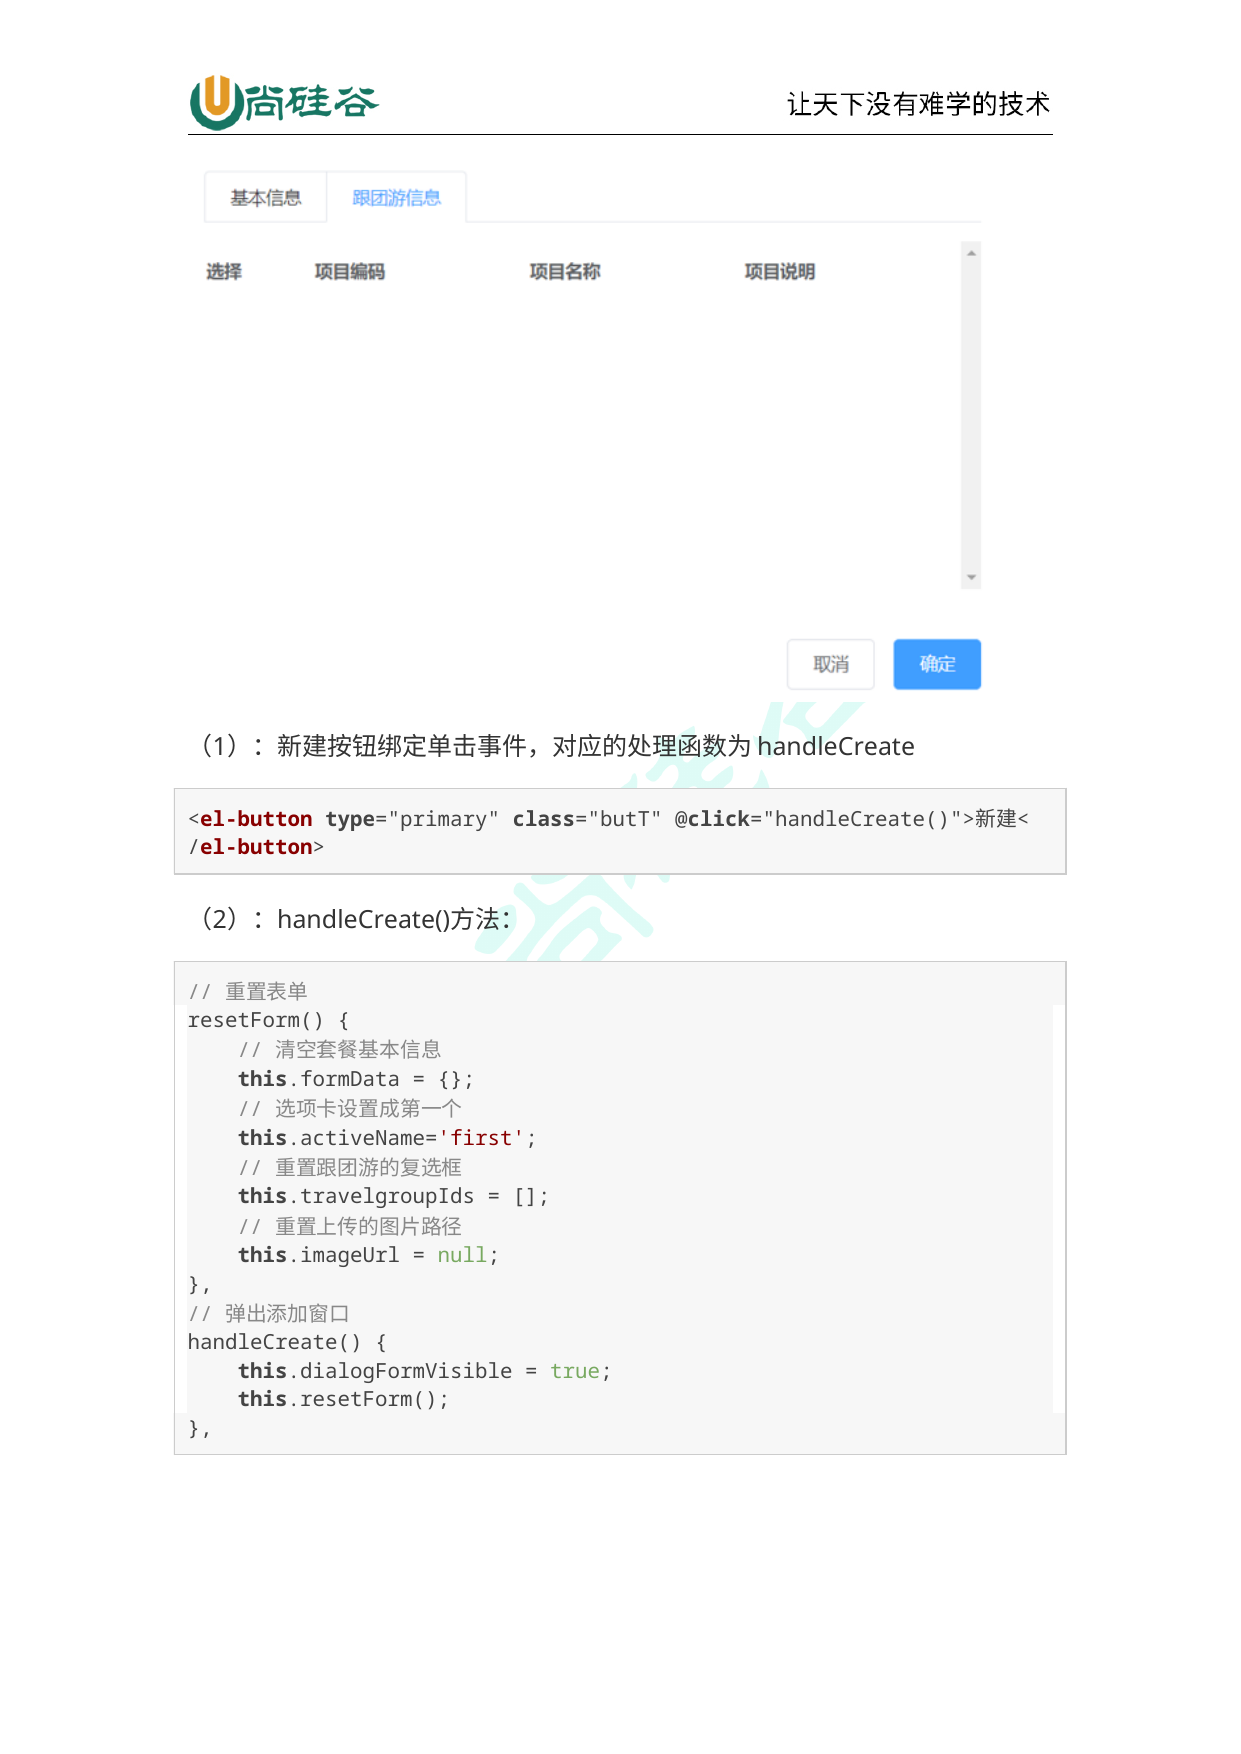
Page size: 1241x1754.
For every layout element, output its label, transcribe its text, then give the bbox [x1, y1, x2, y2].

text （1）：新建按钮绑定单击事件，对应的处理函数为handleCreate [187, 726, 1053, 763]
text // 弹出添加窗口 [187, 1297, 1053, 1327]
text this.travelgroupIds = []; [187, 1181, 1053, 1210]
text // 重置跟团游的复选框 [187, 1151, 1053, 1181]
text this.activeName='first'; [187, 1123, 1053, 1151]
text }, [175, 1399, 1065, 1454]
text this.dialogFormVisible = true; [187, 1356, 1053, 1384]
text this.resetForm(); [187, 1384, 1053, 1399]
text handleCreate() { [187, 1327, 1053, 1356]
picture [187, 156, 993, 702]
picture [187, 73, 1053, 132]
text this.imageUrl = null; [187, 1240, 1053, 1269]
text // 重置表单 [175, 962, 1065, 1005]
text this.formData = {}; [187, 1064, 1053, 1092]
text （2）：handleCreate()方法： [187, 899, 1053, 936]
text // 重置上传的图片路径 [187, 1210, 1053, 1240]
text // 清空套餐基本信息 [187, 1034, 1053, 1064]
text // 选项卡设置成第一个 [187, 1092, 1053, 1123]
text <el-button type="primary" class="butT" @click="handleCreate()">新建</el-button> [175, 789, 1065, 873]
text resetForm() { [187, 1005, 1053, 1034]
text }, [187, 1269, 1053, 1297]
